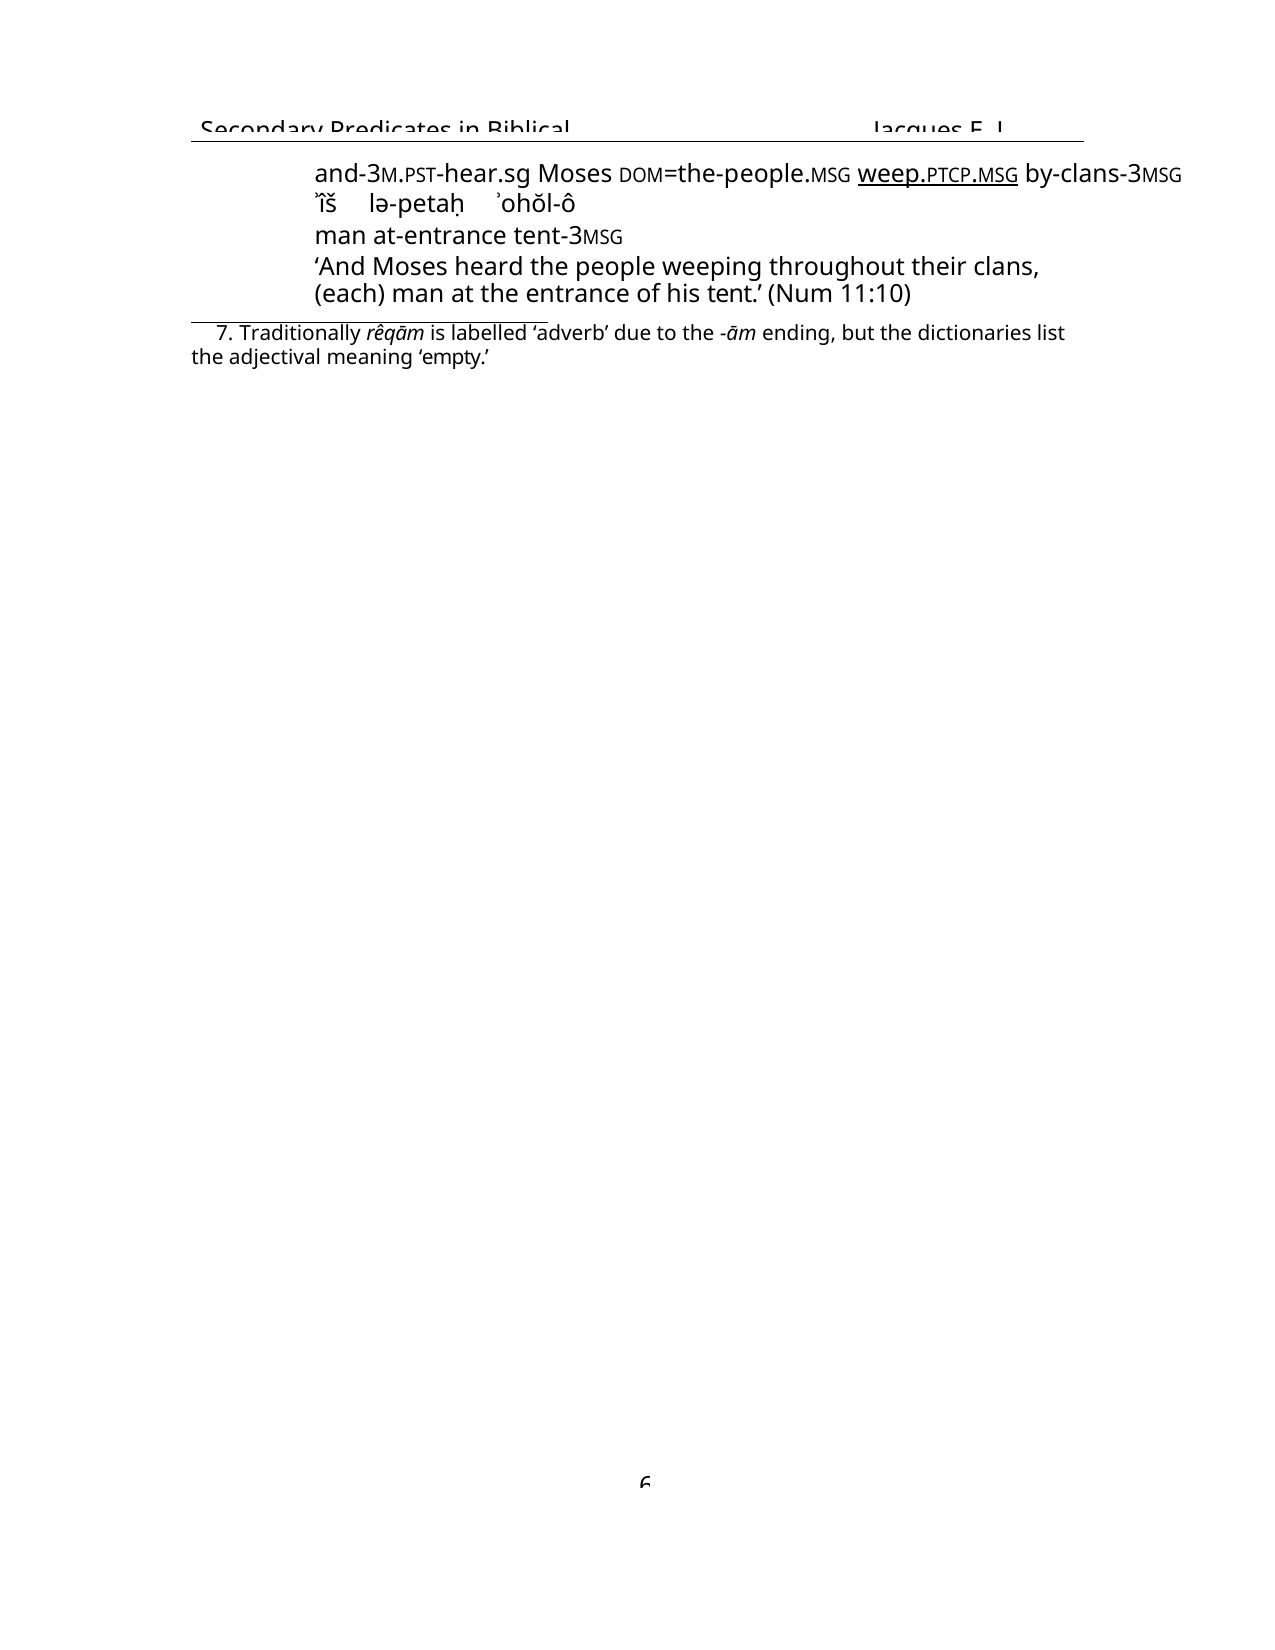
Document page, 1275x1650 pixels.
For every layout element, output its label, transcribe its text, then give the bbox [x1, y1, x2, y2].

list Traditionally rêqām is labelled ‘adverb’ due to the -ām ending, but the dictionaries list the adjectival meaning ‘empty.’ [191, 310, 1084, 370]
text and-3m.pst-hear.sg Moses dom=the-people.msg weep.ptcp.msg by-clans-3msg [314, 156, 1202, 188]
text ‘And Moses heard the people weeping throughout their clans, (each) man at the entrance of his tent.’ (Num 11:10) [314, 252, 1085, 310]
text ʾîš lə-petaḥ ʾohŏl-ô [314, 188, 1202, 218]
text man at-entrance tent-3msg [314, 218, 1202, 251]
